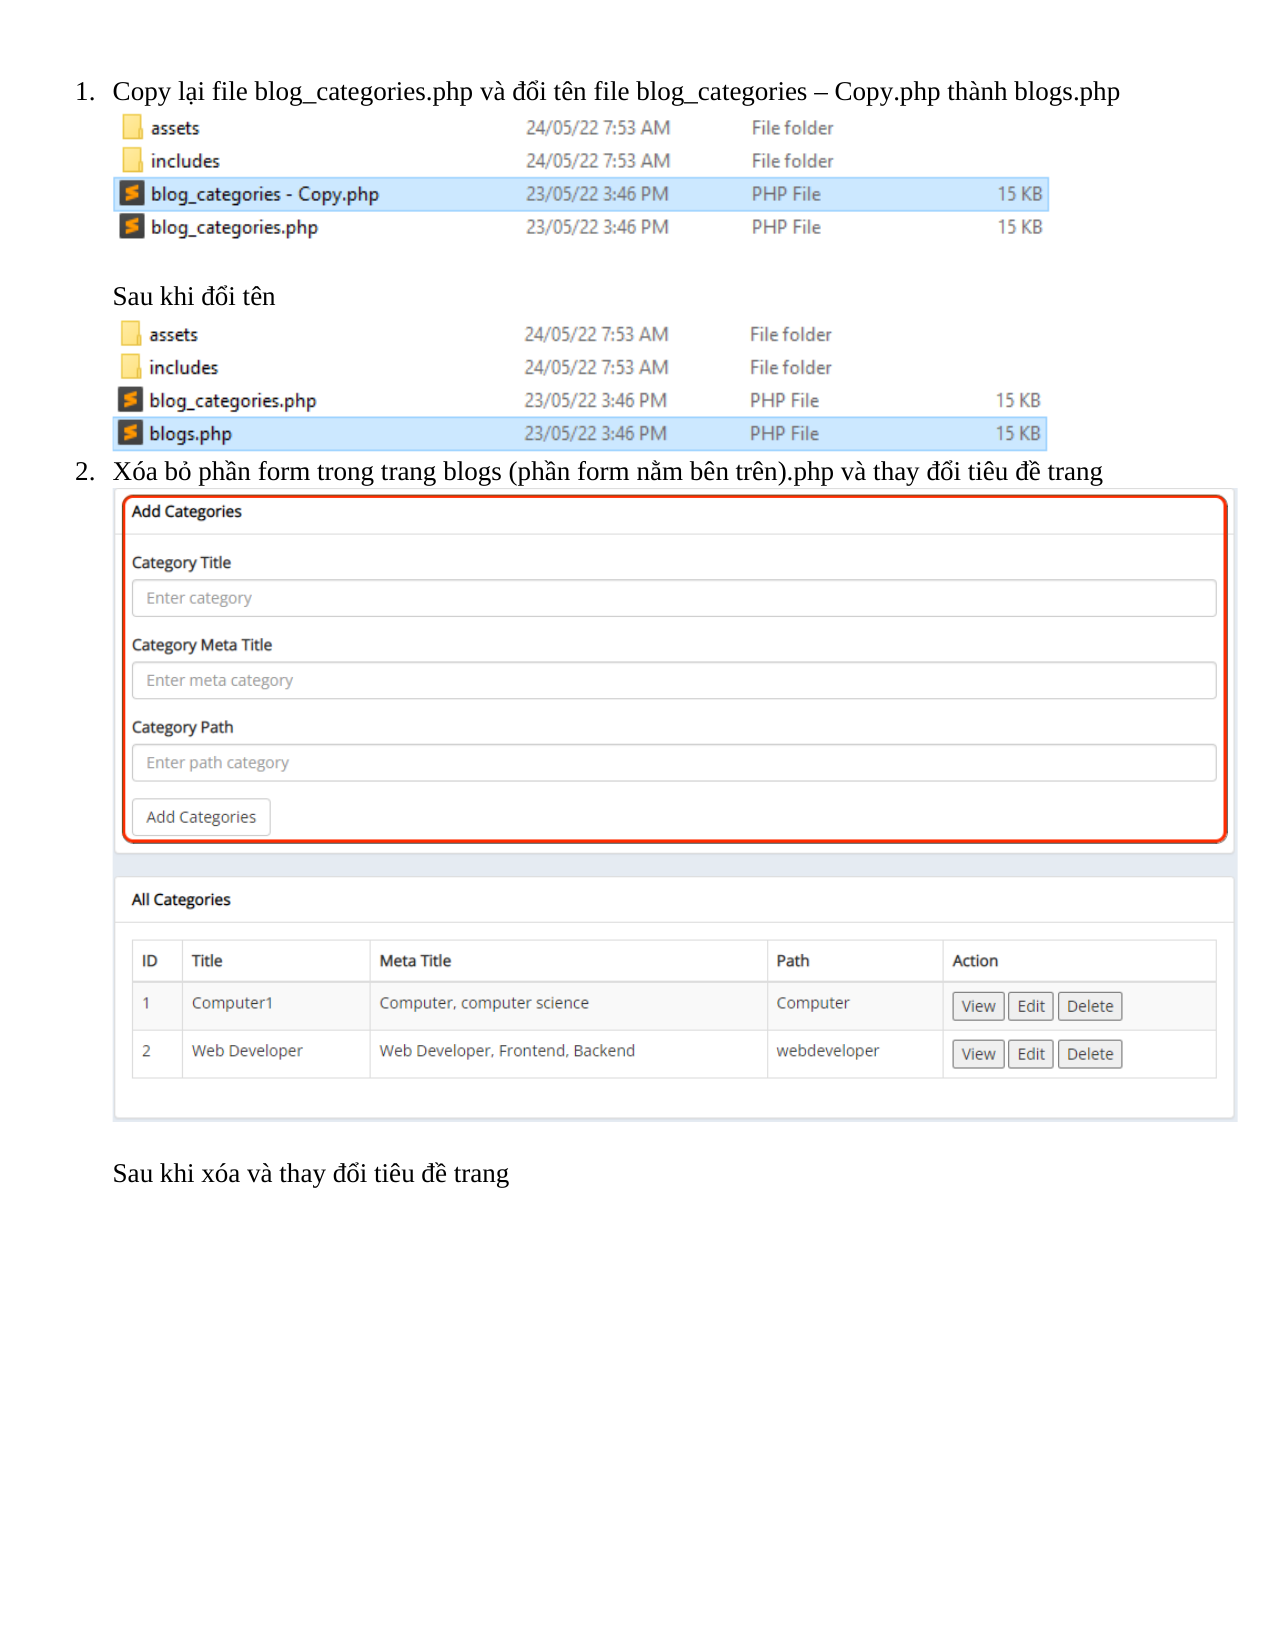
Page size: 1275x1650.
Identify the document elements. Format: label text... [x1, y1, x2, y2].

list Sau khi xóa và thay đổi tiêu đề trang [112, 1157, 1200, 1188]
list Copy lại file blog_categories.php và đổi tên file blog_categories – Copy.php thành blogs.php [75, 75, 1200, 106]
list Xóa bỏ phần form trong trang blogs (phần form nằm bên trên).php và thay đổi tiêu đề trang [75, 455, 1200, 487]
picture [112, 488, 1238, 1122]
picture [112, 108, 1064, 245]
picture [112, 313, 1049, 453]
list Sau khi đổi tên [112, 280, 1200, 312]
